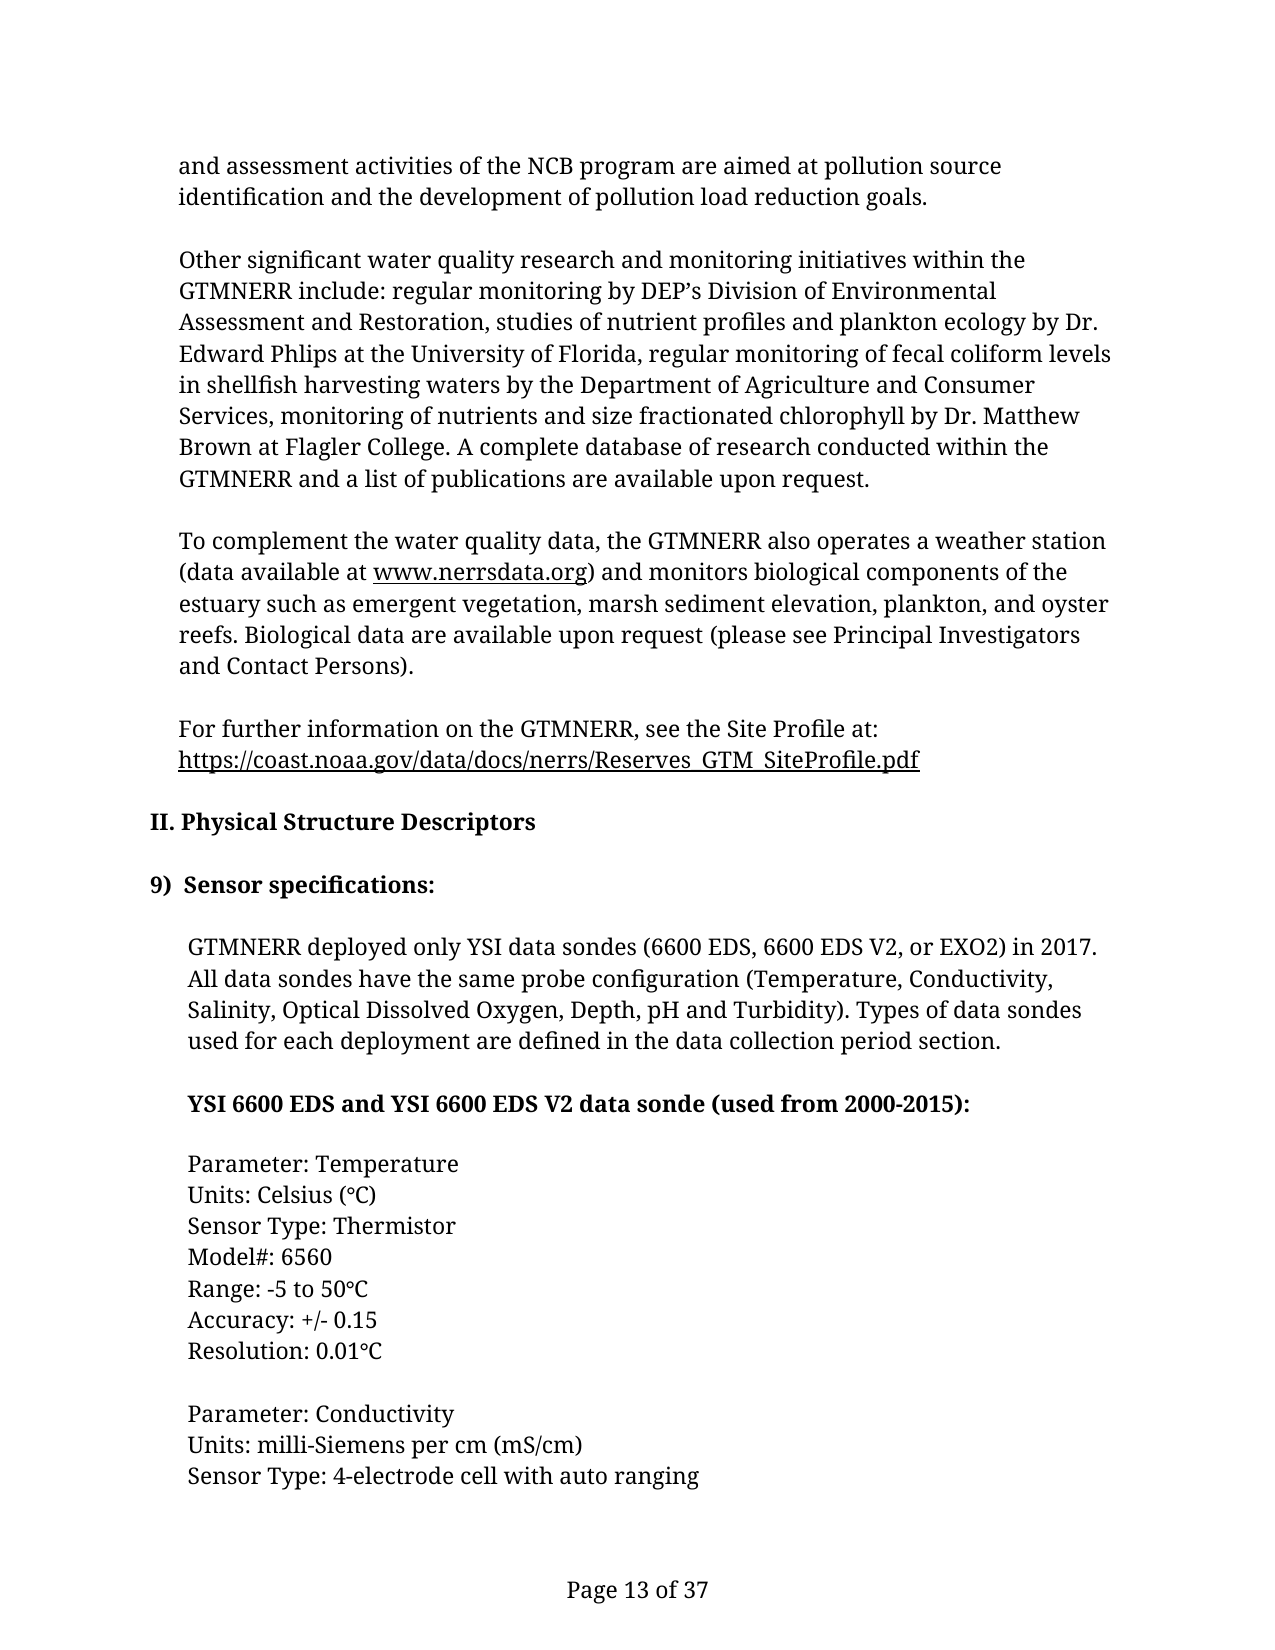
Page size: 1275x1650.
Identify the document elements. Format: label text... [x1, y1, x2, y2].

text Sensor Type: 4-electrode cell with auto ranging [187, 1460, 1125, 1491]
text Sensor Type: Thermistor [187, 1210, 1125, 1241]
text 9) Sensor specifications: [150, 869, 1125, 900]
text YSI 6600 EDS and YSI 6600 EDS V2 data sonde (used from 2000-2015): [187, 1087, 1125, 1119]
text Parameter: Conductivity [187, 1397, 1125, 1429]
text Parameter: Temperature [187, 1147, 1125, 1179]
text For further information on the GTMNERR, see the Site Profile at: https://coast.noaa.gov/data/docs/nerrs/Reserves_GTM_SiteProfile.pdf [178, 712, 1125, 775]
text Units: milli-Siemens per cm (mS/cm) [187, 1429, 1125, 1460]
text Range: -5 to 50°C [187, 1272, 1125, 1304]
text Units: Celsius (°C) [187, 1179, 1125, 1210]
text Accuracy: +/- 0.15 [187, 1304, 1125, 1335]
text Model#: 6560 [187, 1241, 1125, 1272]
text GTMNERR deployed only YSI data sondes (6600 EDS, 6600 EDS V2, or EXO2) in 2017. All data sondes have the same probe configuration (Temperature, Conductivity, Salinity, Optical Dissolved Oxygen, Depth, pH and Turbidity). Types of data sondes used for each deployment are defined in the data collection period section. [187, 931, 1125, 1056]
text To complement the water quality data, the GTMNERR also operates a weather station (data available at www.nerrsdata.org) and monitors biological components of the estuary such as emergent vegetation, marsh sediment elevation, plankton, and oyster reefs. Biological data are available upon request (please see Principal Investigators and Contact Persons). [178, 525, 1125, 681]
text II. Physical Structure Descriptors [150, 806, 1125, 837]
text Resolution: 0.01°C [187, 1335, 1125, 1366]
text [178, 150, 1125, 212]
text Other significant water quality research and monitoring initiatives within the GTMNERR include: regular monitoring by DEP’s Division of Environmental Assessment and Restoration, studies of nutrient profiles and plankton ecology by Dr. Edward Phlips at the University of Florida, regular monitoring of fecal coliform levels in shellfish harvesting waters by the Department of Agriculture and Consumer Services, monitoring of nutrients and size fractionated chlorophyll by Dr. Matthew Brown at Flagler College. A complete database of research conducted within the GTMNERR and a list of publications are available upon request. [178, 244, 1125, 494]
